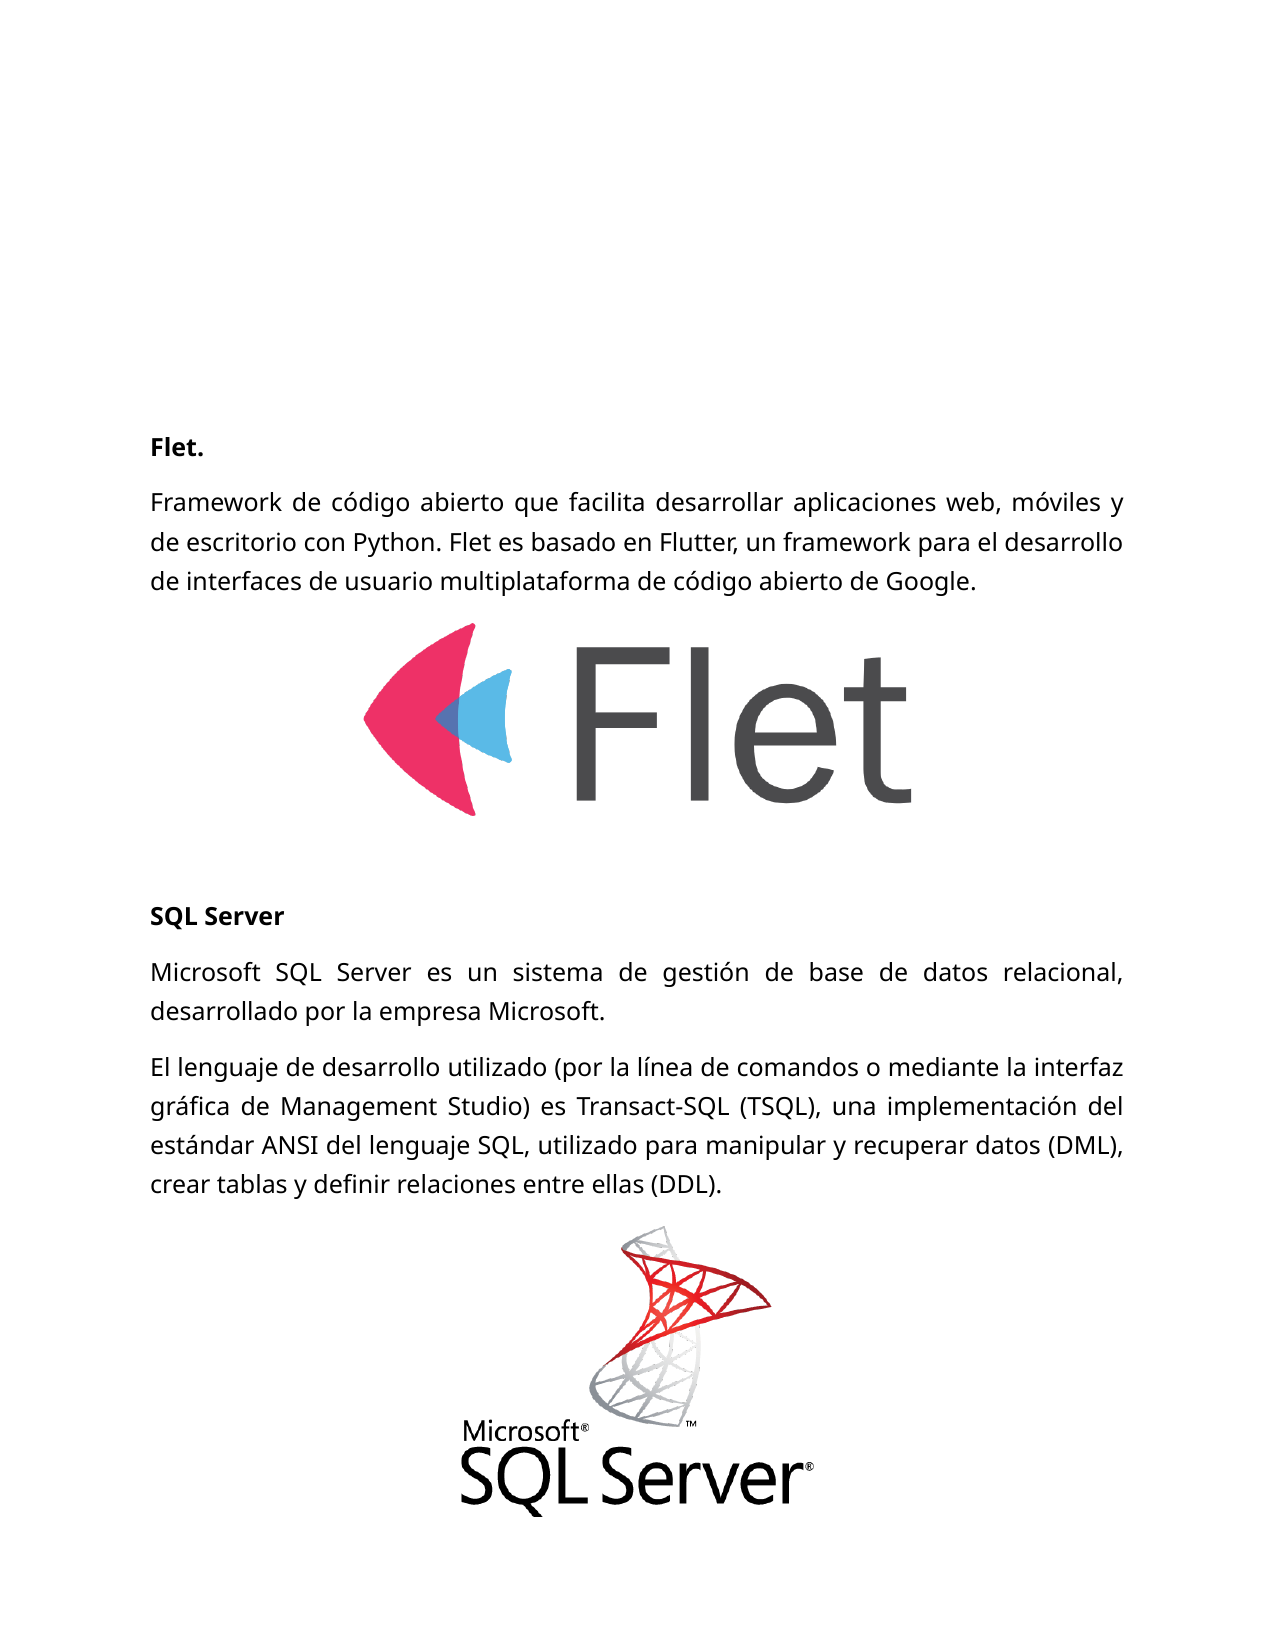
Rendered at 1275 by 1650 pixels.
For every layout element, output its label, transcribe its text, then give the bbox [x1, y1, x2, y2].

text Microsoft SQL Server es un sistema de gestión de base de datos relacional, desarrollado por la empresa Microsoft. [150, 954, 1125, 1027]
text SQL Server [150, 898, 1125, 932]
text El lenguaje de desarrollo utilizado (por la línea de comandos o mediante la interfaz gráfica de Management Studio) es Transact-SQL (TSQL), una implementación del estándar ANSI del lenguaje SQL, utilizado para manipular y recuperar datos (DML), crear tablas y definir relaciones entre ellas (DDL). [150, 1049, 1125, 1201]
picture [458, 1223, 817, 1520]
text Framework de código abierto que facilita desarrollar aplicaciones web, móviles y de escritorio con Python. Flet es basado en Flutter, un framework para el desarrollo de interfaces de usuario multiplataforma de código abierto de Google. [150, 485, 1125, 597]
text Flet. [150, 429, 1125, 463]
picture [363, 623, 912, 816]
